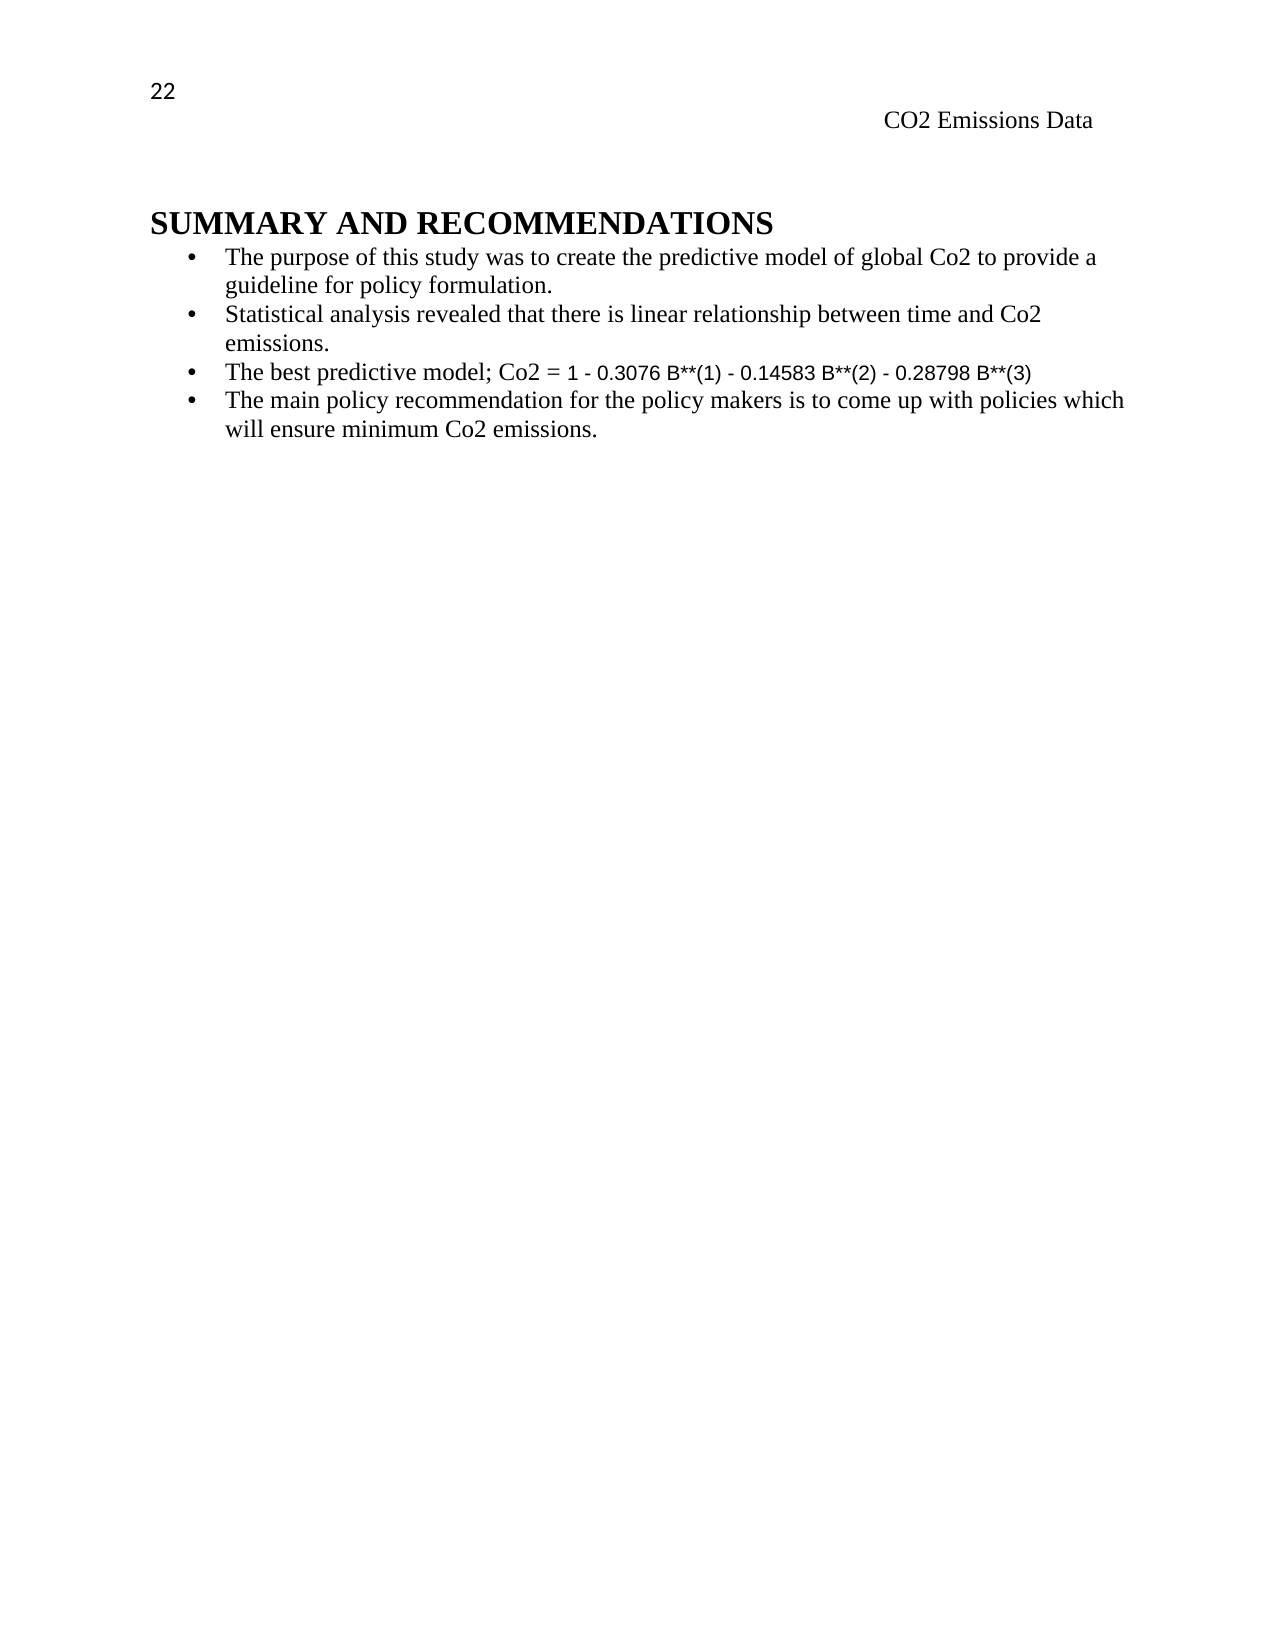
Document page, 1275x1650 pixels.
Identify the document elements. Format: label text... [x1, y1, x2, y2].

list Statistical analysis revealed that there is linear relationship between time and Co2 emissions. [187, 299, 1125, 357]
list The best predictive model; Co2 = 1 - 0.3076 B**(1) - 0.14583 B**(2) - 0.28798 B**(3) [187, 357, 1125, 386]
text SUMMARY AND RECOMMENDATIONS [150, 203, 1125, 241]
list The main policy recommendation for the policy makers is to come up with policies which will ensure minimum Co2 emissions. [187, 386, 1125, 443]
list The purpose of this study was to create the predictive model of global Co2 to provide a guideline for policy formulation. [187, 241, 1125, 299]
